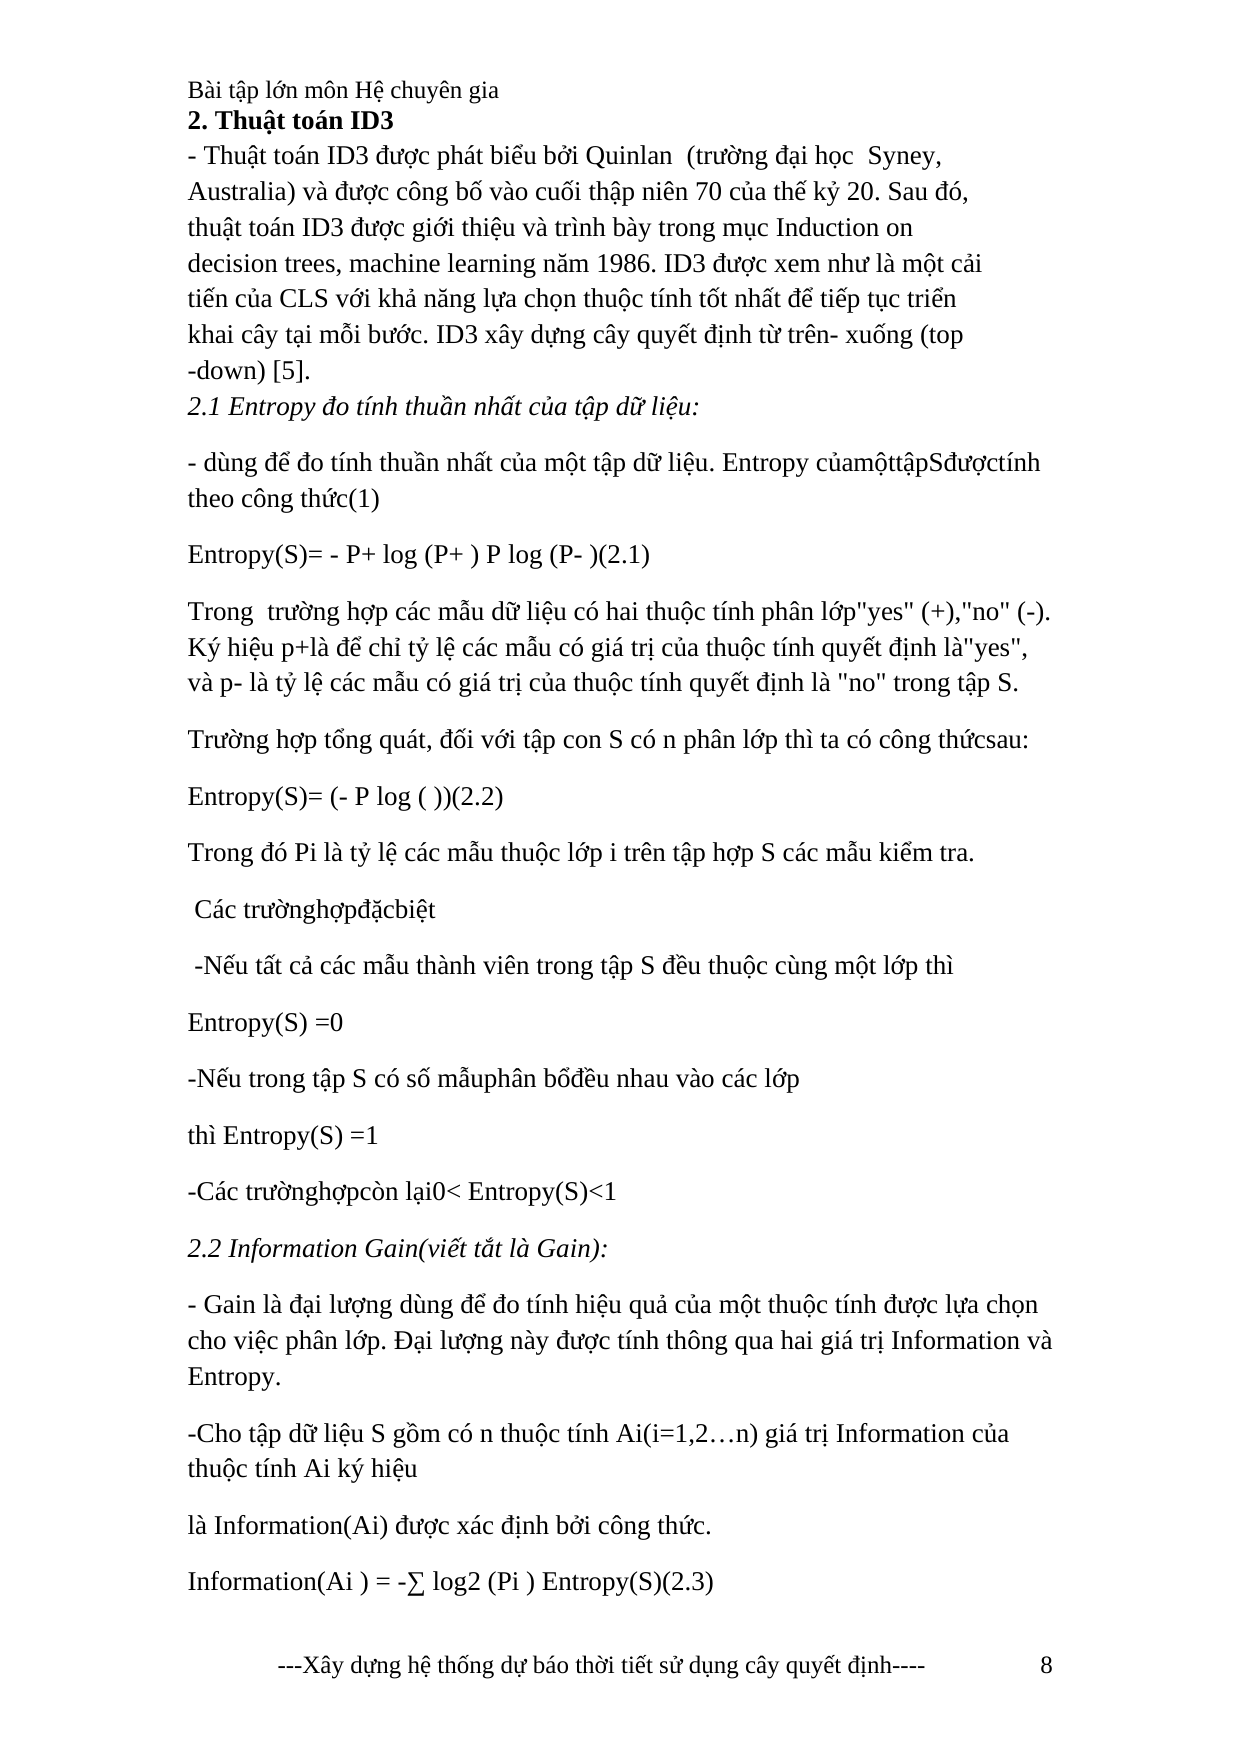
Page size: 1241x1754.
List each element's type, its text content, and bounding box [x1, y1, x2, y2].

text Entropy(S)= - P+ log (P+ ) P log (P- )(2.1) [187, 538, 1053, 569]
text - Thuật toán ID3 được phát biểu bởi Quinlan (trường đại học Syney, [187, 139, 1053, 171]
text Australia) và được công bố vào cuối thập niên 70 của thế kỷ 20. Sau đó, [187, 175, 1053, 206]
text Information(Ai ) = -∑ log2 (Pi ) Entropy(S)(2.3) [187, 1566, 1053, 1597]
text thuật toán ID3 được giới thiệu và trình bày trong mục Induction on [187, 211, 1053, 242]
text tiến của CLS với khả năng lựa chọn thuộc tính tốt nhất để tiếp tục triển [187, 282, 1053, 313]
text -down) [5]. [187, 354, 1053, 385]
text decision trees, machine learning năm 1986. ID3 được xem như là một cải [187, 247, 1053, 278]
text 2.1 Entropy đo tính thuần nhất của tập dữ liệu: [187, 389, 1053, 421]
text Trong trường hợp các mẫu dữ liệu có hai thuộc tính phân lớp"yes" (+),"no" (-). Ký hiệu p+là để chỉ tỷ lệ các mẫu có giá trị của thuộc tính quyết định là"yes", và p- là tỷ lệ các mẫu có giá trị của thuộc tính quyết định là "no" trong tập S. [187, 595, 1053, 698]
text Entropy(S) =0 [187, 1006, 1053, 1037]
text -Các trườnghợpcòn lại0< Entropy(S)<1 [187, 1176, 1053, 1207]
text Trong đó Pi là tỷ lệ các mẫu thuộc lớp i trên tập hợp S các mẫu kiểm tra. [187, 836, 1053, 867]
text -Cho tập dữ liệu S gồm có n thuộc tính Ai(i=1,2…n) giá trị Information của thuộc tính Ai ký hiệu [187, 1417, 1053, 1483]
text - dùng để đo tính thuần nhất của một tập dữ liệu. Entropy củamộttậpSđượctính theo công thức(1) [187, 446, 1053, 513]
text 2. Thuật toán ID3 [187, 104, 1053, 135]
text Entropy(S)= (- P log ( ))(2.2) [187, 779, 1053, 811]
text Trường hợp tổng quát, đối với tập con S có n phân lớp thì ta có công thứcsau: [187, 723, 1053, 754]
text Các trườnghợpđặcbiệt [187, 893, 1053, 924]
text -Nếu trong tập S có số mẫuphân bổđều nhau vào các lớp [187, 1062, 1053, 1093]
text thì Entropy(S) =1 [187, 1119, 1053, 1150]
text là Information(Ai) được xác định bởi công thức. [187, 1509, 1053, 1540]
text - Gain là đại lượng dùng để đo tính hiệu quả của một thuộc tính được lựa chọn cho việc phân lớp. Đại lượng này được tính thông qua hai giá trị Information và Entropy. [187, 1289, 1053, 1391]
text -Nếu tất cả các mẫu thành viên trong tập S đều thuộc cùng một lớp thì [187, 949, 1053, 980]
text khai cây tại mỗi bước. ID3 xây dựng cây quyết định từ trên- xuống (top [187, 318, 1053, 349]
text 2.2 Information Gain(viết tắt là Gain): [187, 1232, 1053, 1263]
